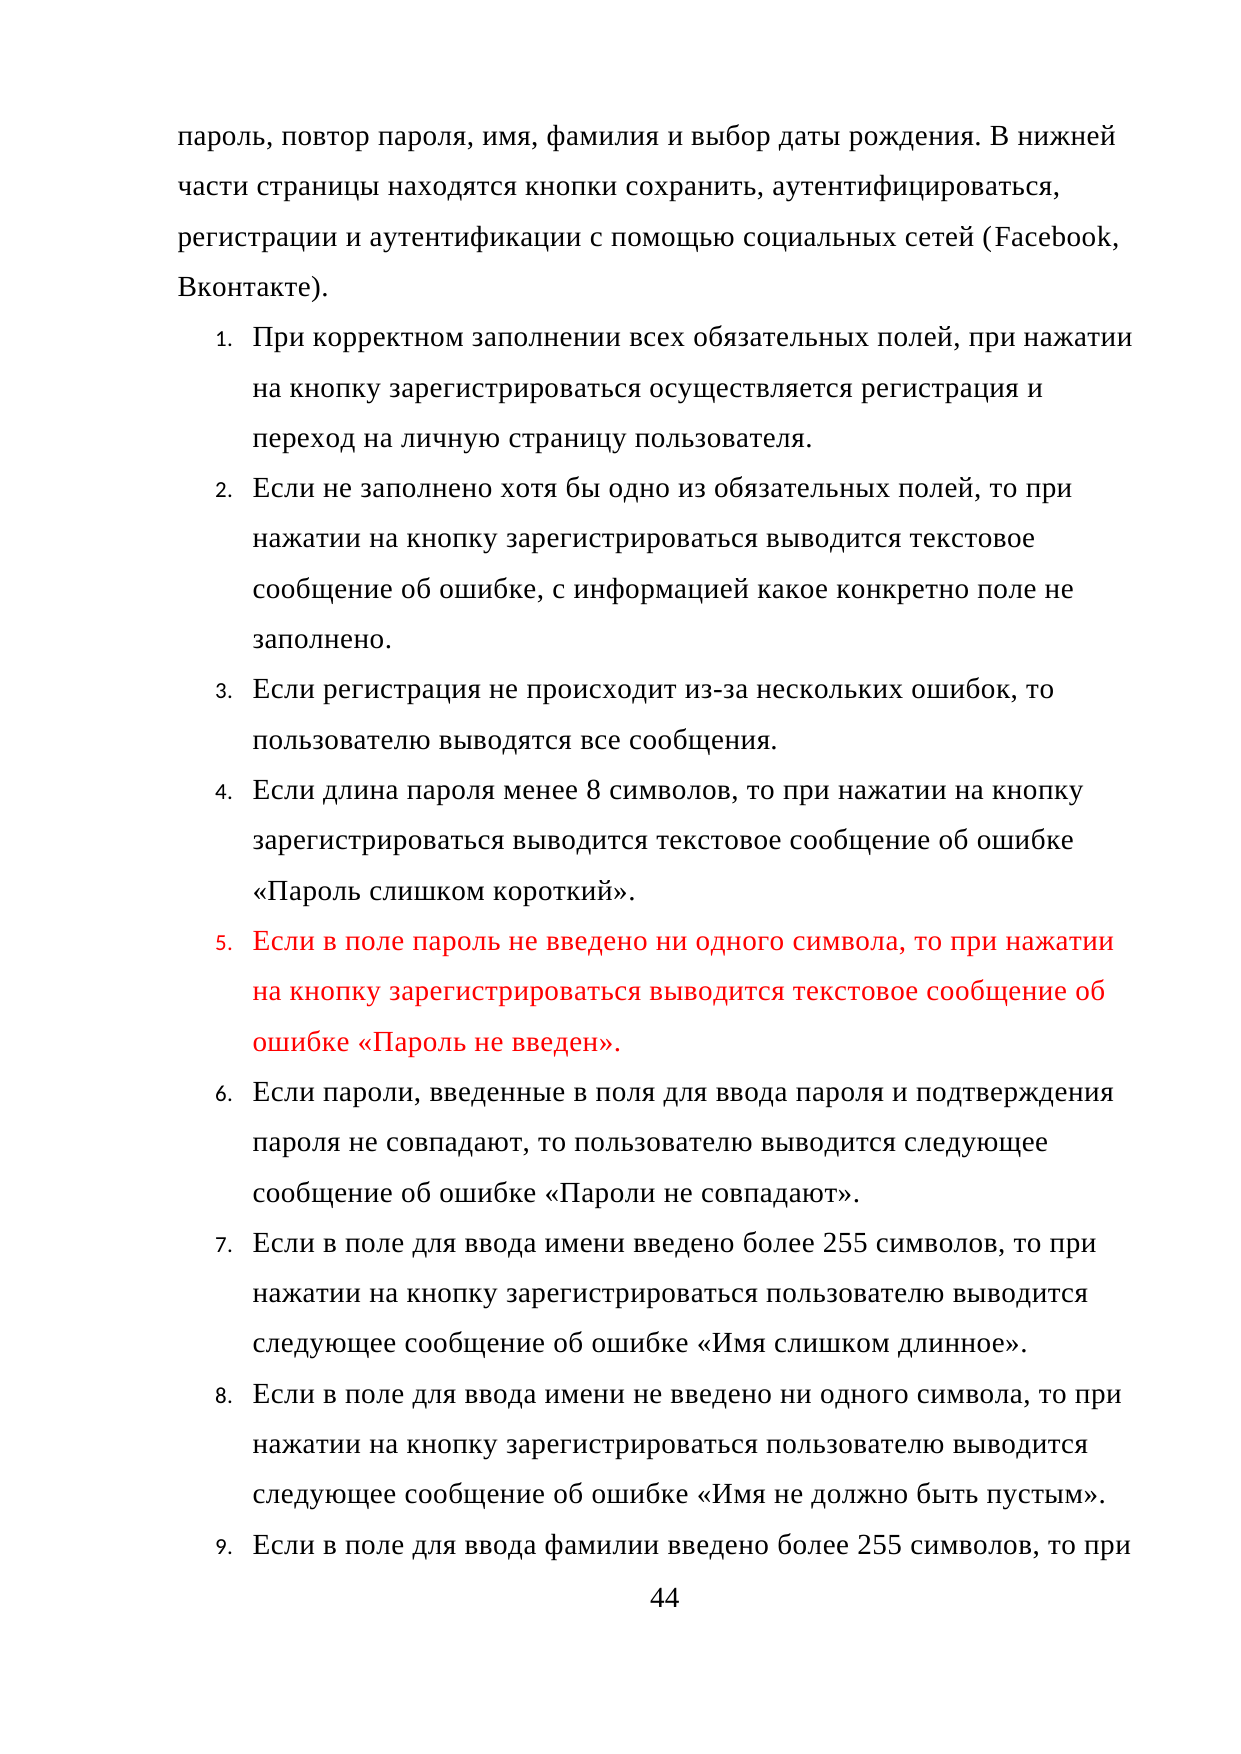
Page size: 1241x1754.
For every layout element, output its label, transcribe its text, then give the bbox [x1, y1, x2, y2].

list Если в поле пароль не введено ни одного символа, то при нажатии на кнопку зарегистрироваться выводится текстовое сообщение об ошибке «Пароль не введен». [215, 923, 1152, 1057]
list Если пароли, введенные в поля для ввода пароля и подтверждения пароля не совпадают, то пользователю выводится следующее сообщение об ошибке «Пароли не совпадают». [215, 1074, 1152, 1208]
list Если длина пароля менее 8 символов, то при нажатии на кнопку зарегистрироваться выводится текстовое сообщение об ошибке «Пароль слишком короткий». [215, 772, 1152, 906]
list Если в поле для ввода имени не введено ни одного символа, то при нажатии на кнопку зарегистрироваться пользователю выводится следующее сообщение об ошибке «Имя не должно быть пустым». [215, 1376, 1152, 1510]
list Если в поле для ввода имени введено более 255 символов, то при нажатии на кнопку зарегистрироваться пользователю выводится следующее сообщение об ошибке «Имя слишком длинное». [215, 1225, 1152, 1359]
list Если регистрация не происходит из-за нескольких ошибок, то пользователю выводятся все сообщения. [215, 672, 1152, 755]
list Если не заполнено хотя бы одно из обязательных полей, то при нажатии на кнопку зарегистрироваться выводится текстовое сообщение об ошибке, с информацией какое конкретно поле не заполнено. [215, 470, 1152, 655]
list При корректном заполнении всех обязательных полей, при нажатии на кнопку зарегистрироваться осуществляется регистрация и переход на личную страницу пользователя. [215, 319, 1152, 453]
